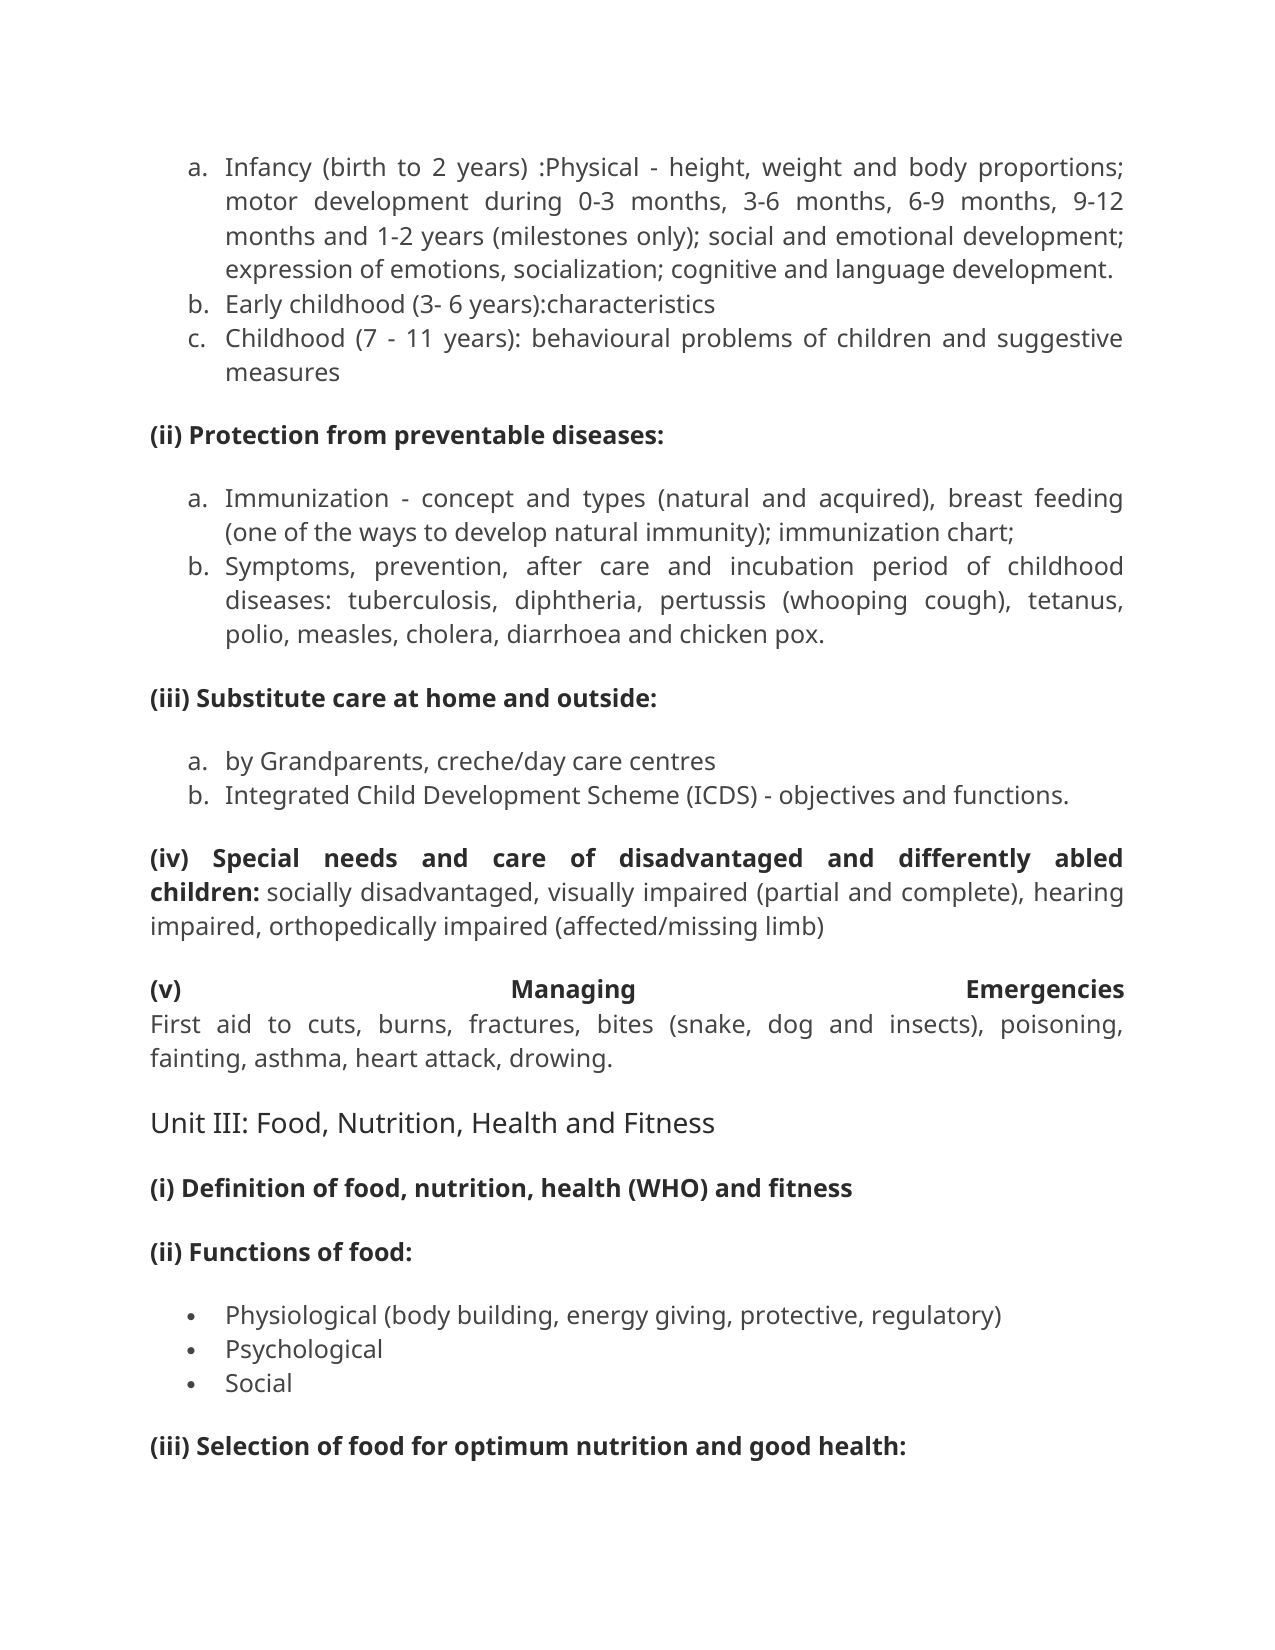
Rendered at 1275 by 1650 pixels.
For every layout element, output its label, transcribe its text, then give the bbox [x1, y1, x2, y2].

list Immunization - concept and types (natural and acquired), breast feeding (one of the ways to develop natural immunity); immunization chart; [187, 481, 1125, 549]
list Symptoms, prevention, after care and incubation period of childhood diseases: tuberculosis, diphtheria, pertussis (whooping cough), tetanus, polio, measles, cholera, diarrhoea and chicken pox. [187, 549, 1125, 651]
text (iii) Selection of food for optimum nutrition and good health: [150, 1429, 1125, 1463]
text (iv) Special needs and care of disadvantaged and differently abled children: socially disadvantaged, visually impaired (partial and complete), hearing impaired, orthopedically impaired (affected/missing limb) [150, 841, 1125, 943]
list Physiological (body building, energy giving, protective, regulatory) [187, 1297, 1125, 1332]
text (ii) Protection from preventable diseases: [150, 418, 1125, 452]
list Integrated Child Development Scheme (ICDS) - objectives and functions. [187, 778, 1125, 812]
list Social [187, 1366, 1125, 1400]
list Childhood (7 - 11 years): behavioural problems of children and suggestive measures [187, 320, 1125, 388]
text (i) Definition of food, nutrition, health (WHO) and fitness [150, 1171, 1125, 1205]
text (iii) Substitute care at home and outside: [150, 680, 1125, 714]
text (v) Managing Emergencies First aid to cuts, burns, fractures, bites (snake, dog and insects), poisoning, fainting, asthma, heart attack, drowing. [150, 972, 1125, 1074]
list Psychological [187, 1332, 1125, 1366]
list by Grandparents, creche/day care centres [187, 743, 1125, 778]
list Infancy (birth to 2 years) :Physical - height, weight and body proportions; motor development during 0-3 months, 3-6 months, 6-9 months, 9-12 months and 1-2 years (milestones only); social and emotional development; expression of emotions, socialization; cognitive and language development. [187, 150, 1125, 286]
text Unit III: Food, Nutrition, Health and Fitness [150, 1103, 1125, 1142]
list Early childhood (3- 6 years):characteristics [187, 286, 1125, 320]
text (ii) Functions of food: [150, 1234, 1125, 1268]
